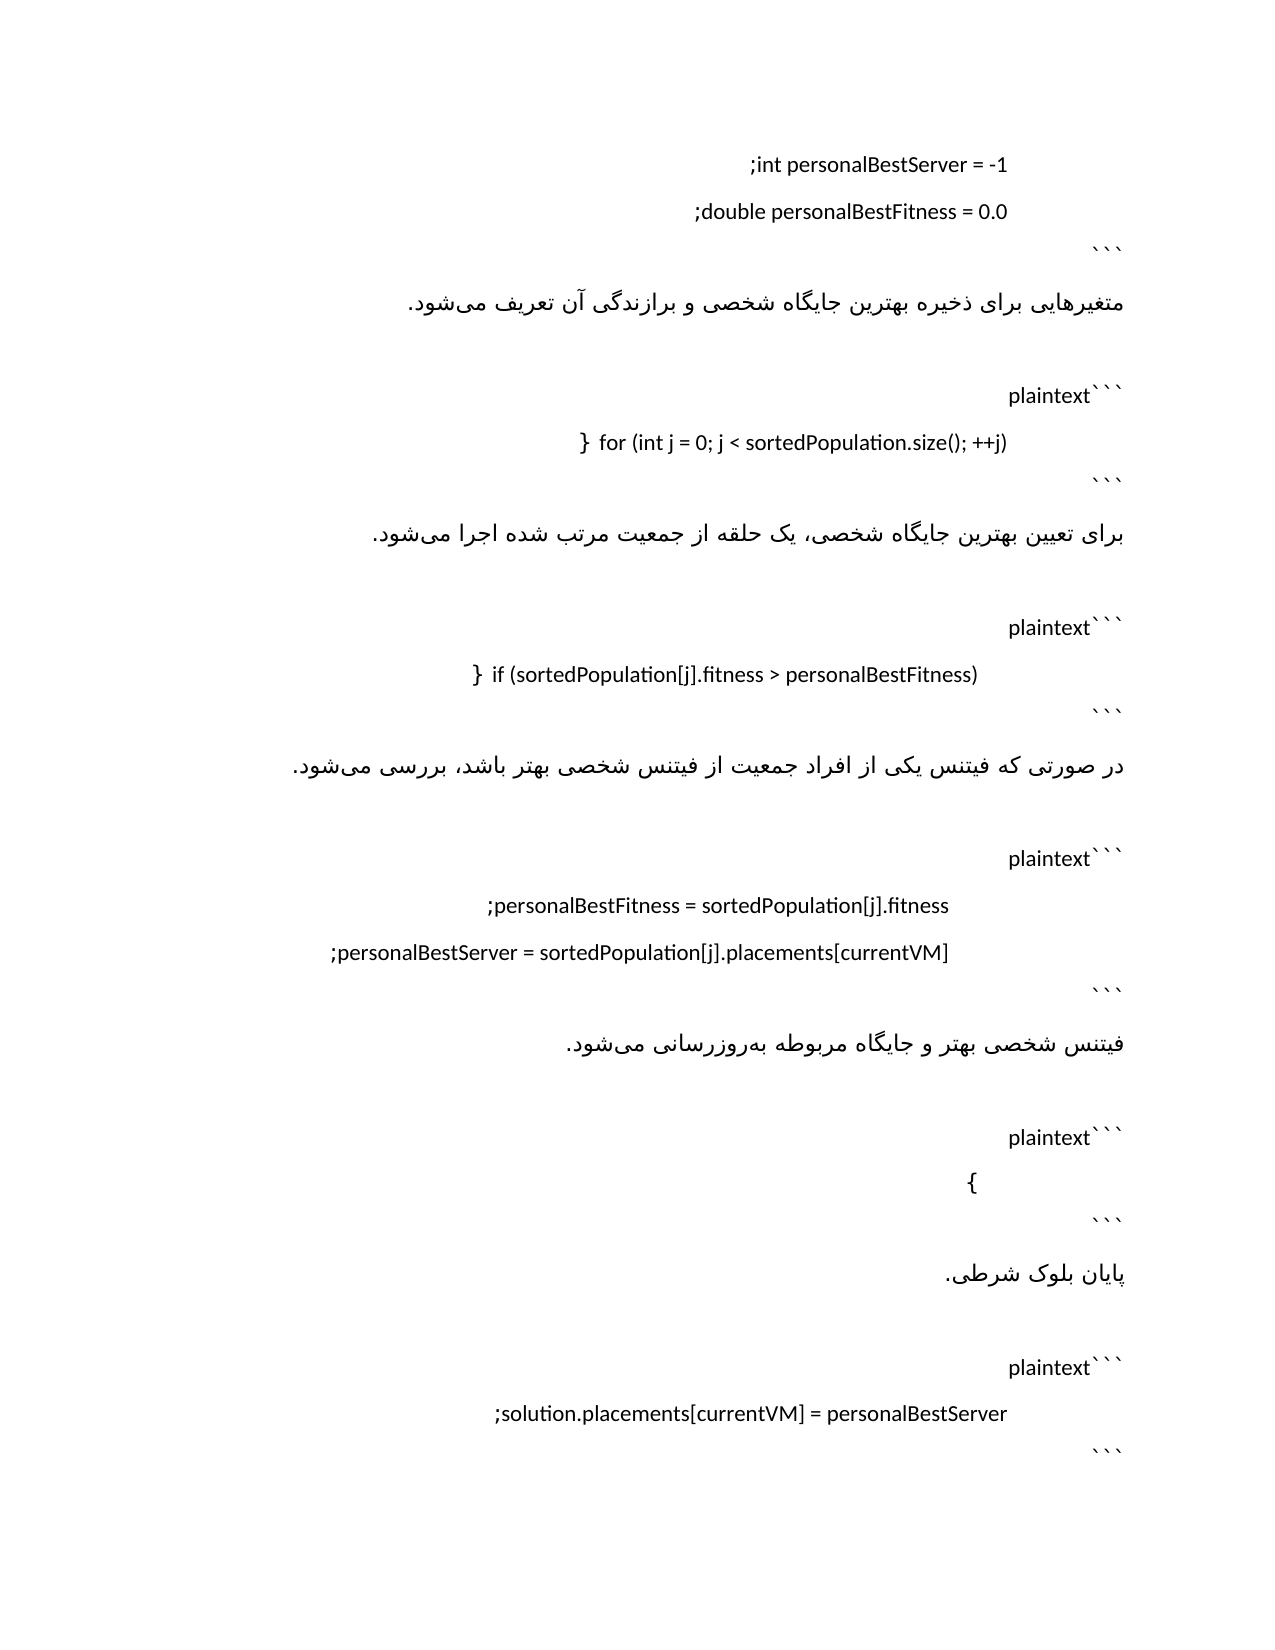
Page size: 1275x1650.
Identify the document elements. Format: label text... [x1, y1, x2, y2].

text ```plaintext [150, 1123, 1125, 1151]
text for (int j = 0; j < sortedPopulation.size(); ++j) { [150, 428, 1125, 456]
text ```plaintext [150, 381, 1125, 409]
text if (sortedPopulation[j].fitness > personalBestFitness) { [150, 660, 1125, 688]
text personalBestFitness = sortedPopulation[j].fitness; [150, 891, 1125, 919]
text personalBestServer = sortedPopulation[j].placements[currentVM]; [150, 938, 1125, 966]
text ```plaintext [150, 613, 1125, 641]
text فیتنس شخصی بهتر و جایگاه مربوطه به‌روزرسانی می‌شود. [150, 1030, 1125, 1057]
text ``` [150, 475, 1125, 502]
text double personalBestFitness = 0.0; [150, 197, 1125, 225]
text solution.placements[currentVM] = personalBestServer; [150, 1399, 1125, 1428]
text ``` [150, 1446, 1125, 1473]
text int personalBestServer = -1; [150, 150, 1125, 178]
text پایان بلوک شرطی. [150, 1260, 1125, 1287]
text متغیرهایی برای ذخیره بهترین جایگاه شخصی و برازندگی آن تعریف می‌شود. [150, 289, 1125, 316]
text ``` [150, 1215, 1125, 1242]
text ```plaintext [150, 844, 1125, 872]
text ``` [150, 985, 1125, 1012]
text برای تعیین بهترین جایگاه شخصی، یک حلقه از جمعیت مرتب شده اجرا می‌شود. [150, 521, 1125, 547]
text ```plaintext [150, 1353, 1125, 1381]
text ``` [150, 707, 1125, 733]
text در صورتی که فیتنس یکی از افراد جمعیت از فیتنس شخصی بهتر باشد، بررسی می‌شود. [150, 752, 1125, 779]
text } [150, 1169, 1125, 1196]
text ``` [150, 244, 1125, 270]
